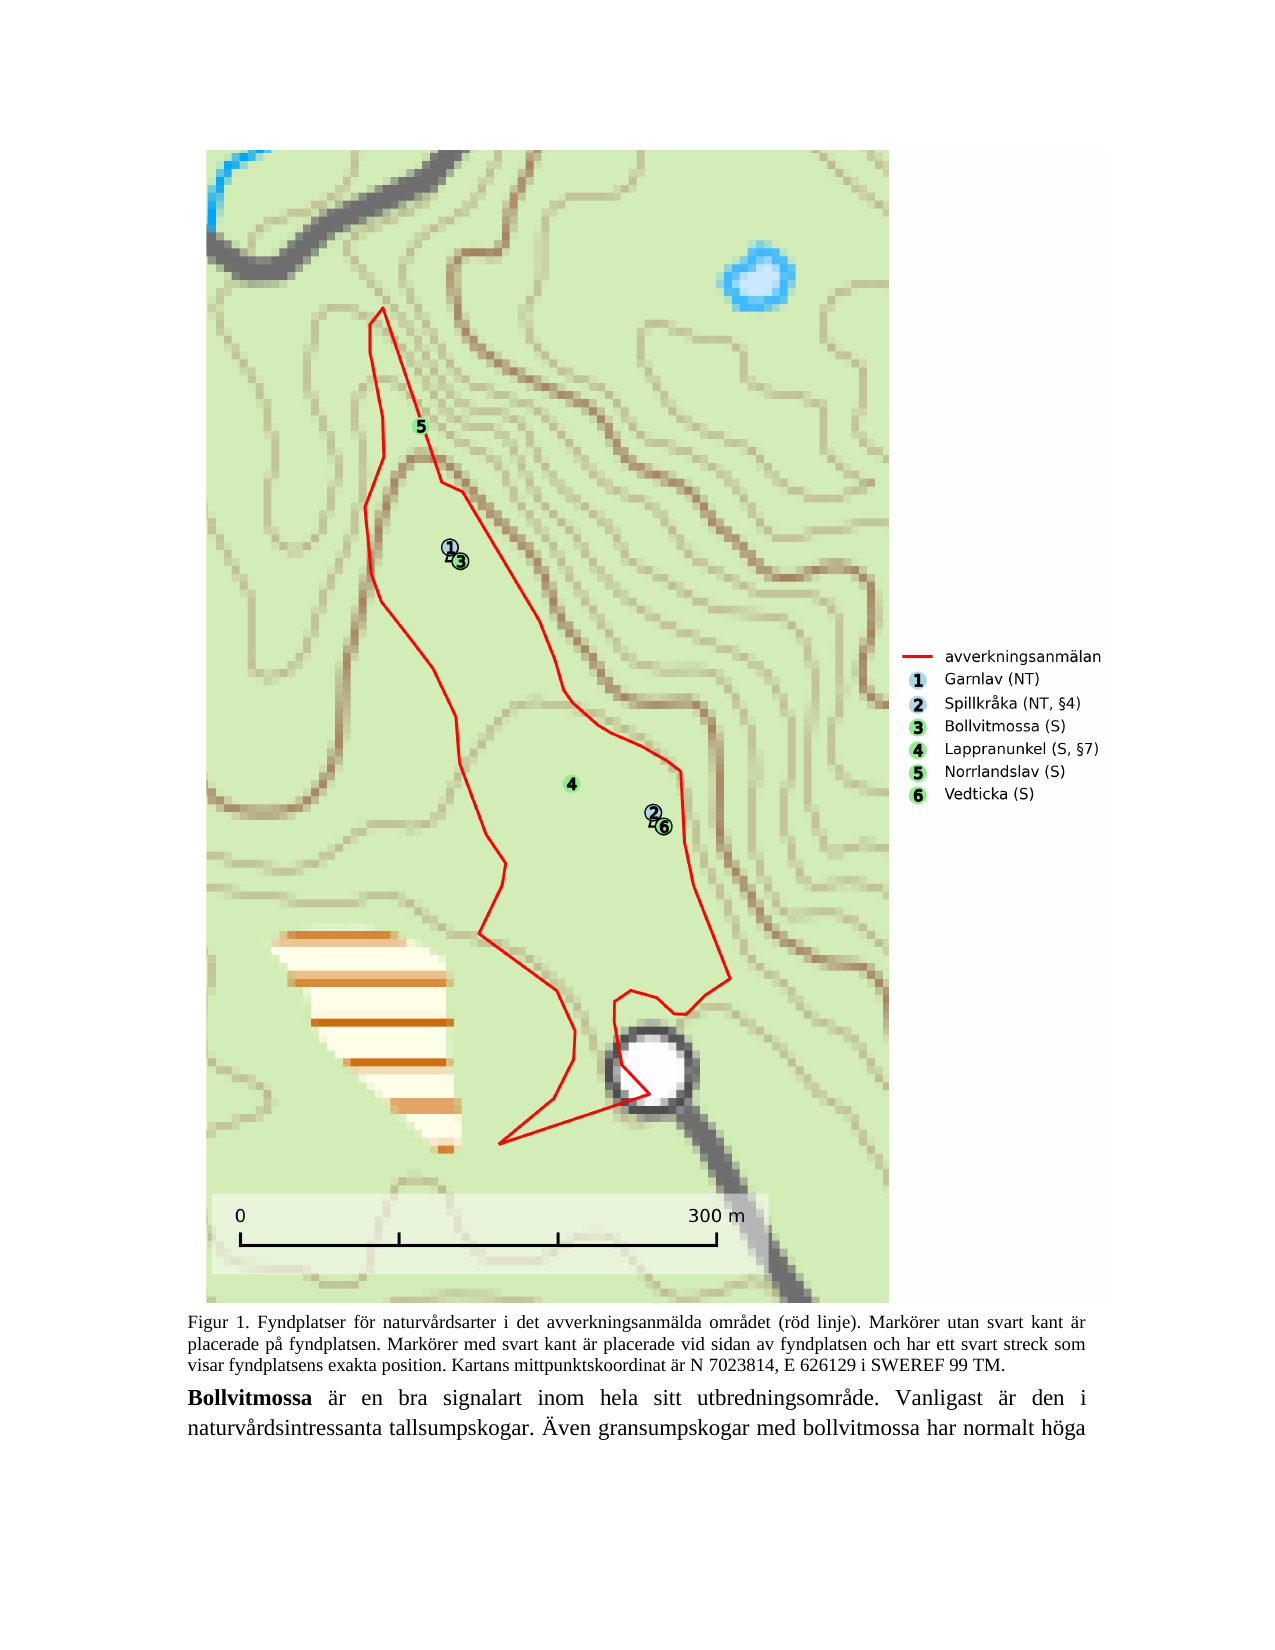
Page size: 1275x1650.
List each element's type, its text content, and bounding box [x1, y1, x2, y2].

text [187, 1384, 1087, 1441]
text Figur 1. Fyndplatser för naturvårdsarter i det avverkningsanmälda området (röd linje). Markörer utan svart kant är placerade på fyndplatsen. Markörer med svart kant är placerade vid sidan av fyndplatsen och har ett svart streck som visar fyndplatsens exakta position. Kartans mittpunktskoordinat är N 7023814, E 626129 i SWEREF 99 TM. [187, 1311, 1087, 1376]
picture [206, 150, 1107, 1303]
